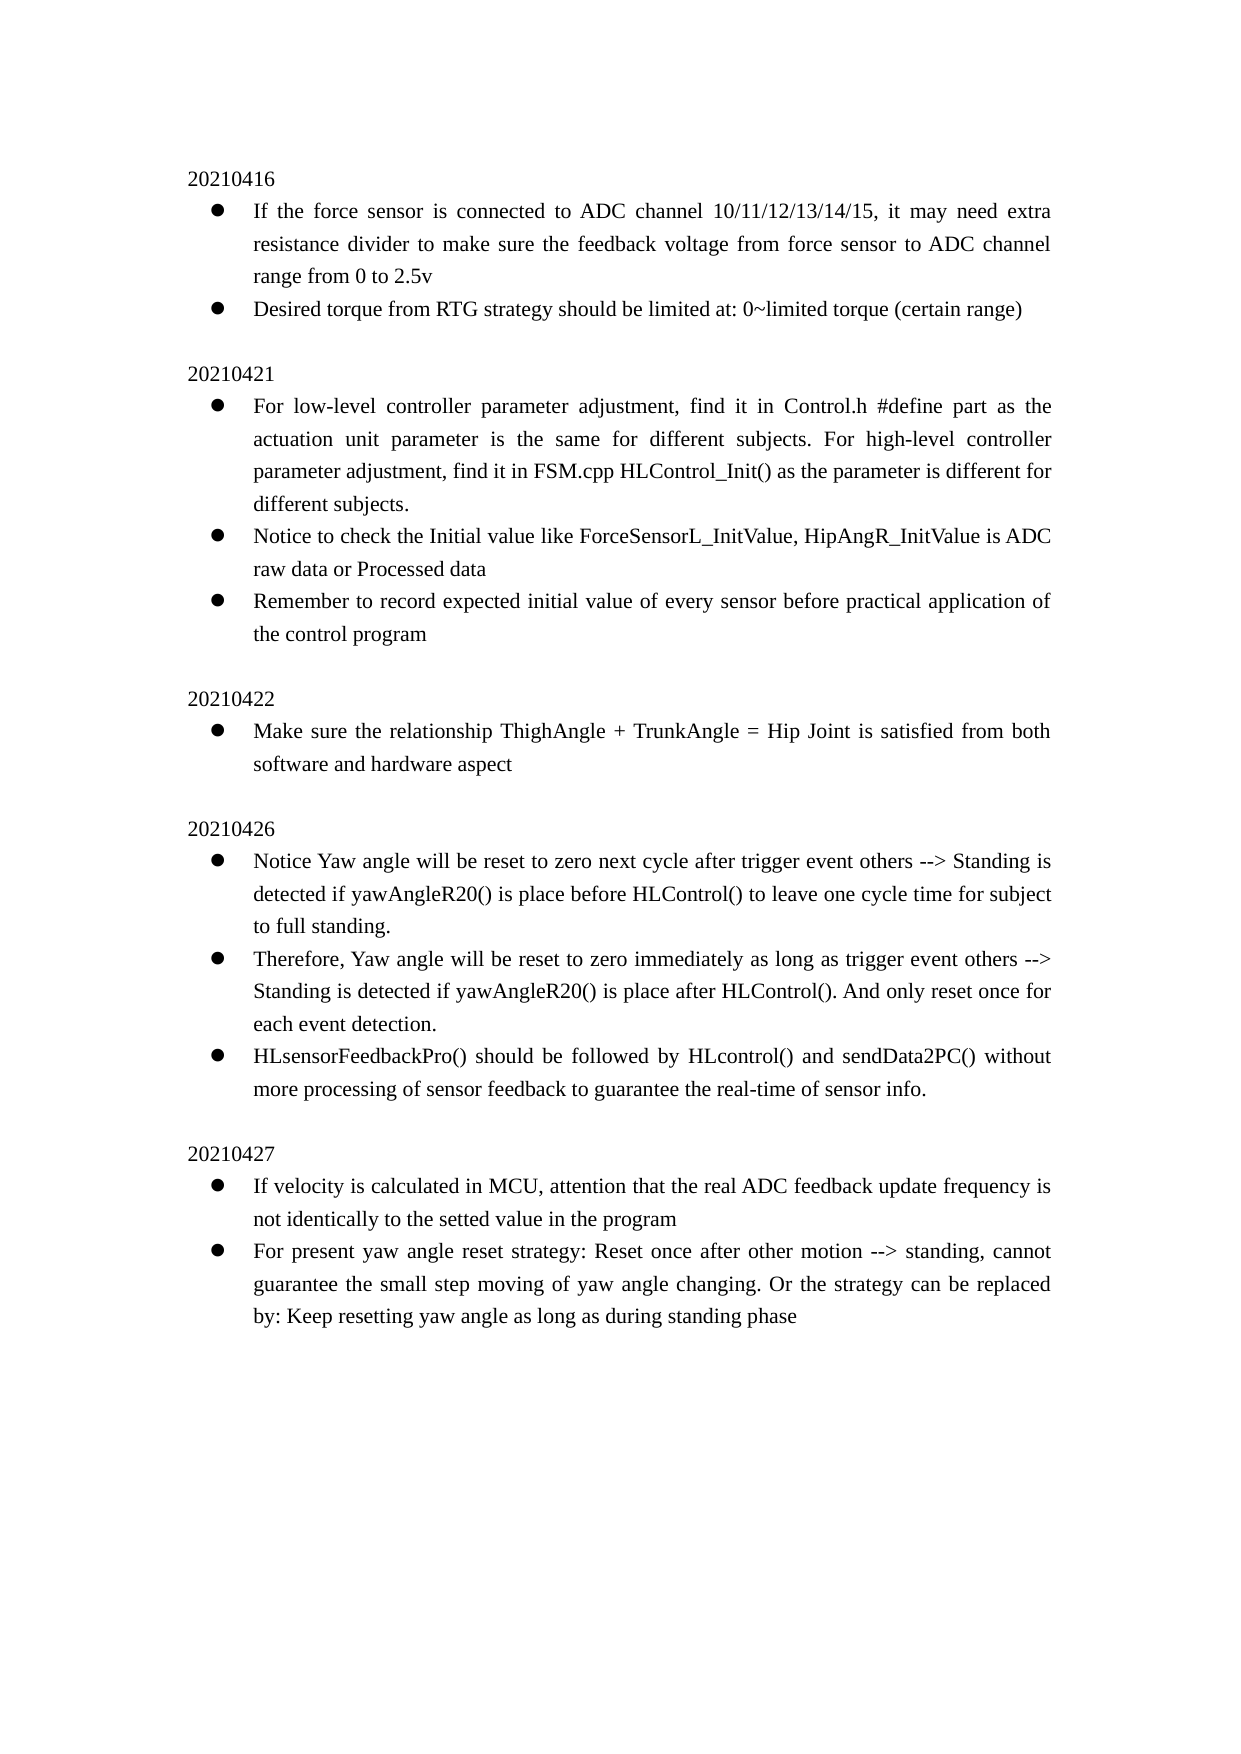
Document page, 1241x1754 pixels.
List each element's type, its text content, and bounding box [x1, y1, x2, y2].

list Make sure the relationship ThighAngle + TrunkAngle = Hip Joint is satisfied from both software and hardware aspect [209, 714, 1053, 779]
list Therefore, Yaw angle will be reset to zero immediately as long as trigger event others --> Standing is detected if yawAngleR20() is place after HLControl(). And only reset once for each event detection. [209, 942, 1053, 1039]
list Notice Yaw angle will be reset to zero next cycle after trigger event others --> Standing is detected if yawAngleR20() is place before HLControl() to leave one cycle time for subject to full standing. [209, 844, 1053, 942]
list For present yaw angle reset strategy: Reset once after other motion --> standing, cannot guarantee the small step moving of yaw angle changing. Or the strategy can be replaced by: Keep resetting yaw angle as long as during standing phase [209, 1234, 1053, 1332]
list If the force sensor is connected to ADC channel 10/11/12/13/14/15, it may need extra resistance divider to make sure the feedback voltage from force sensor to ADC channel range from 0 to 2.5v [209, 194, 1053, 292]
text 20210422 [187, 682, 1053, 714]
list HLsensorFeedbackPro() should be followed by HLcontrol() and sendData2PC() without more processing of sensor feedback to guarantee the real-time of sensor info. [209, 1039, 1053, 1104]
list If velocity is calculated in MCU, attention that the real ADC feedback update frequency is not identically to the setted value in the program [209, 1169, 1053, 1234]
text 20210416 [187, 162, 1053, 194]
text 20210427 [187, 1137, 1053, 1169]
list For low-level controller parameter adjustment, find it in Control.h #define part as the actuation unit parameter is the same for different subjects. For high-level controller parameter adjustment, find it in FSM.cpp HLControl_Init() as the parameter is different for different subjects. [209, 389, 1053, 519]
text 20210421 [187, 357, 1053, 389]
text 20210426 [187, 812, 1053, 844]
list Desired torque from RTG strategy should be limited at: 0~limited torque (certain range) [209, 292, 1053, 324]
list Remember to record expected initial value of every sensor before practical application of the control program [209, 584, 1053, 649]
list Notice to check the Initial value like ForceSensorL_InitValue, HipAngR_InitValue is ADC raw data or Processed data [209, 519, 1053, 584]
